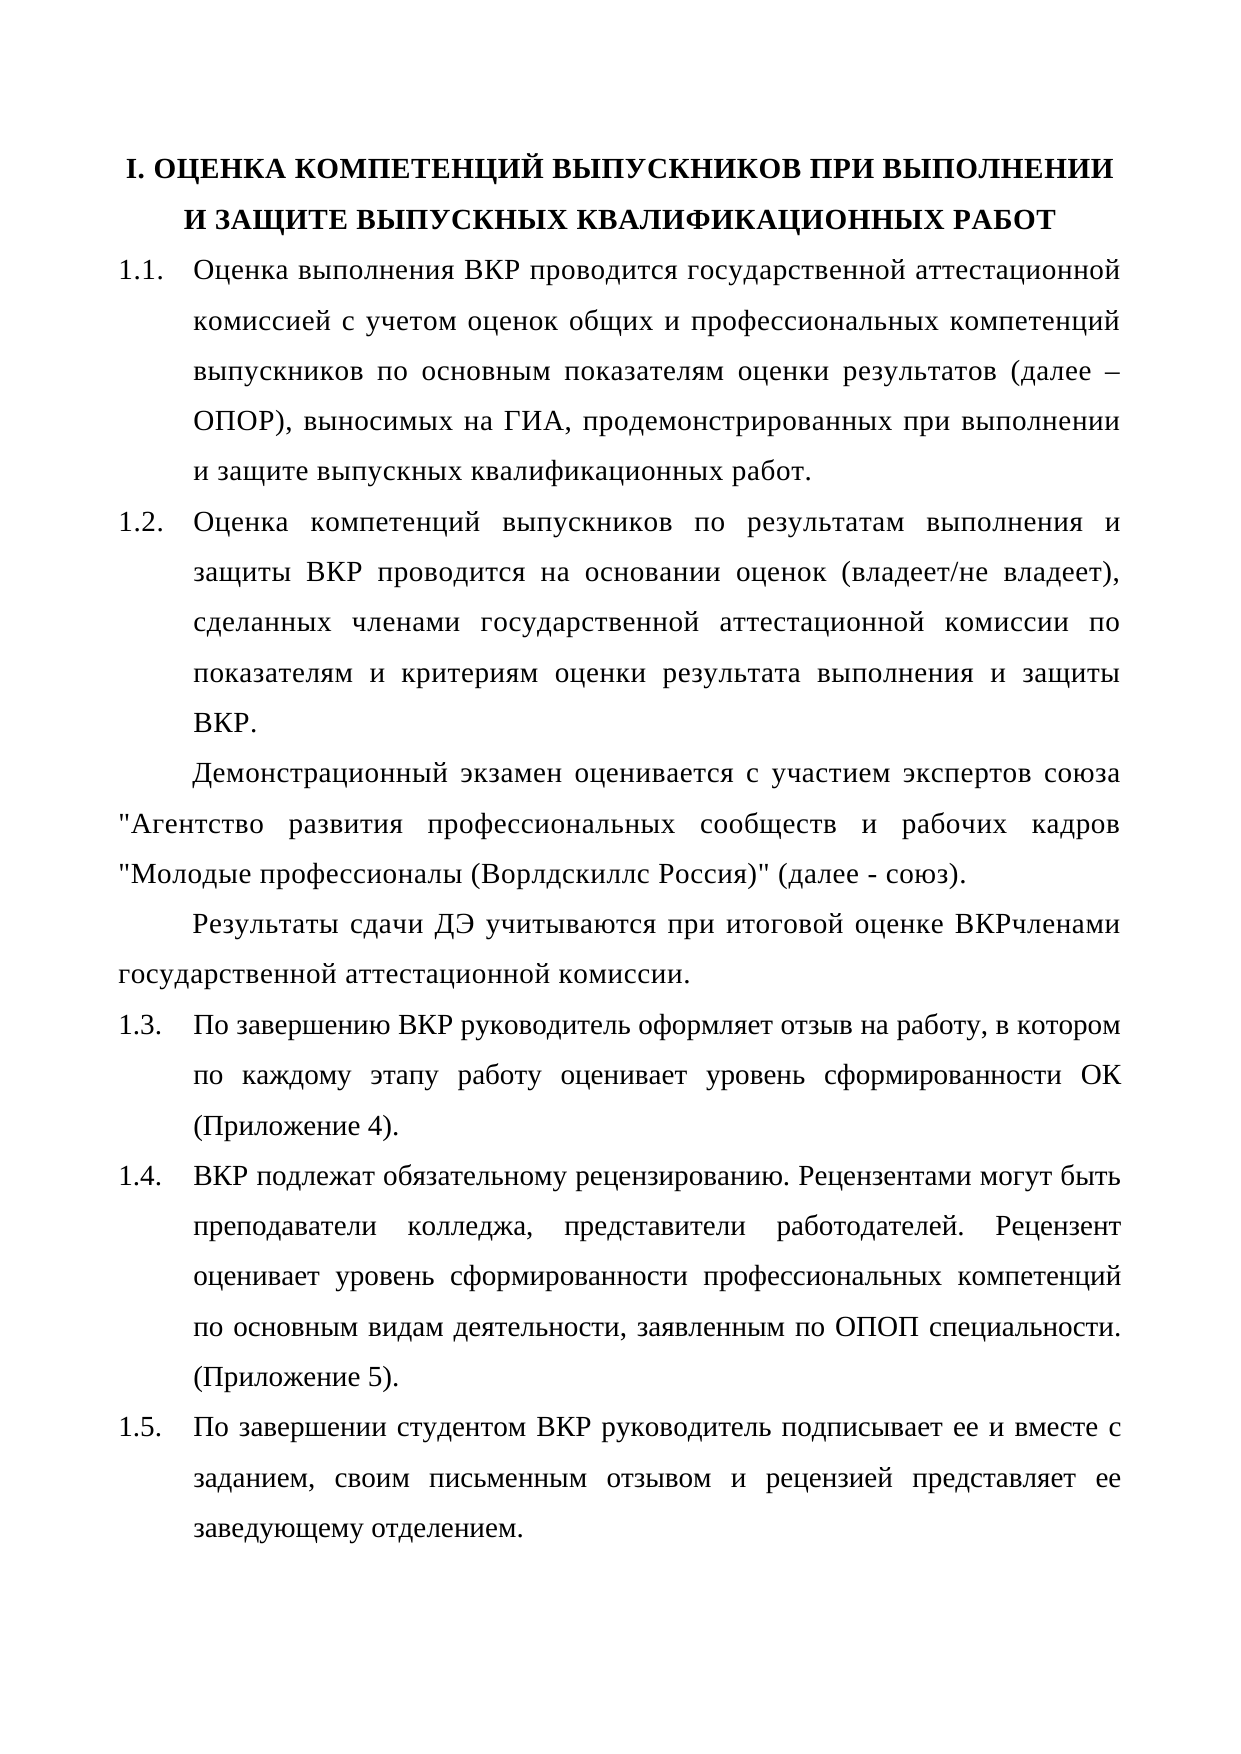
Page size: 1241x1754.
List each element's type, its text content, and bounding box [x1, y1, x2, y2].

text Результаты сдачи ДЭ учитываются при итоговой оценке ВКРчленами государственной аттестационной комиссии. [118, 906, 1122, 990]
list По завершению ВКР руководитель оформляет отзыв на работу, в котором по каждому этапу работу оценивает уровень сформированности ОК (Приложение 4). [118, 1007, 1122, 1141]
text I. ОЦЕНКА КОМПЕТЕНЦИЙ ВЫПУСКНИКОВ ПРИ ВЫПОЛНЕНИИ И ЗАЩИТЕ ВЫПУСКНЫХ КВАЛИФИКАЦИОННЫХ РАБОТ [118, 152, 1122, 236]
text Демонстрационный экзамен оценивается с участием экспертов союза "Агентство развития профессиональных сообществ и рабочих кадров "Молодые профессионалы (Ворлдскиллс Россия)" (далее - союз). [118, 755, 1122, 889]
list По завершении студентом ВКР руководитель подписывает ее и вместе с заданием, своим письменным отзывом и рецензией представляет ее заведующему отделением. [118, 1409, 1122, 1544]
list Оценка выполнения ВКР проводится государственной аттестационной комиссией с учетом оценок общих и профессиональных компетенций выпускников по основным показателям оценки результатов (далее – ОПОР), выносимых на ГИА, продемонстрированных при выполнении и защите выпускных квалификационных работ. [118, 252, 1122, 487]
list ВКР подлежат обязательному рецензированию. Рецензентами могут быть преподаватели колледжа, представители работодателей. Рецензент оценивает уровень сформированности профессиональных компетенций по основным видам деятельности, заявленным по ОПОП специальности. (Приложение 5). [118, 1158, 1122, 1393]
list Оценка компетенций выпускников по результатам выполнения и защиты ВКР проводится на основании оценок (владеет/не владеет), сделанных членами государственной аттестационной комиссии по показателям и критериям оценки результата выполнения и защиты ВКР. [118, 504, 1122, 739]
